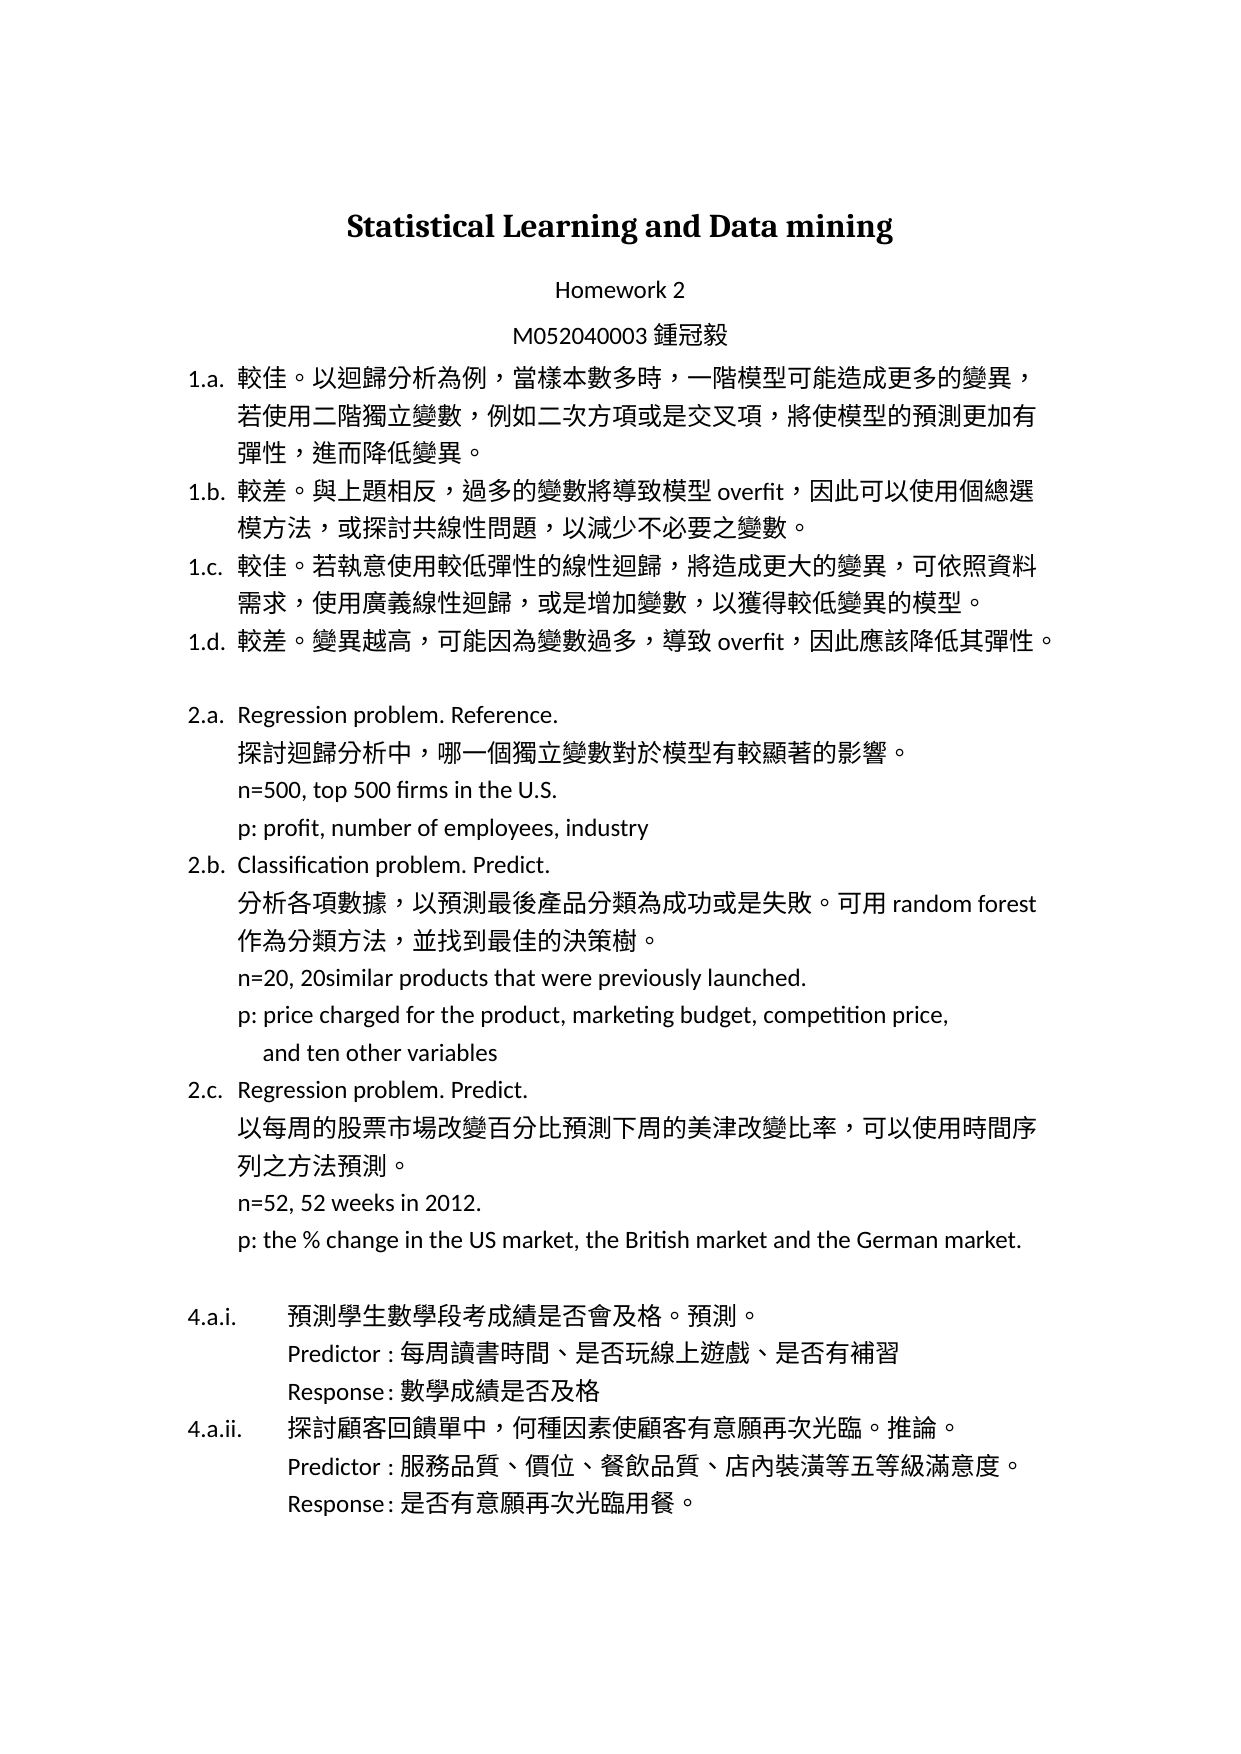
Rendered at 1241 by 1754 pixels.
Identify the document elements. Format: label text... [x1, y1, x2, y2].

text Response : 數學成績是否及格 [187, 1371, 1053, 1408]
text 4.a.ii. 探討顧客回饋單中，何種因素使顧客有意願再次光臨。推論。 [187, 1408, 1053, 1446]
text p: price charged for the product, marketing budget, competition price, [187, 996, 1053, 1033]
text p: profit, number of employees, industry [187, 808, 1053, 846]
text 1.c. 較佳。若執意使用較低彈性的線性迴歸，將造成更大的變異，可依照資料需求，使用廣義線性迴歸，或是增加變數，以獲得較低變異的模型。 [187, 546, 1053, 621]
text Predictor : 服務品質、價位、餐飲品質、店內裝潢等五等級滿意度。 [187, 1446, 1053, 1483]
text Predictor : 每周讀書時間、是否玩線上遊戲、是否有補習 [187, 1333, 1053, 1371]
text 4.a.i. 預測學生數學段考成績是否會及格。預測。 [187, 1296, 1053, 1333]
text n=52, 52 weeks in 2012. [237, 1183, 1053, 1221]
text and ten other variables [187, 1033, 1053, 1071]
text 以每周的股票市場改變百分比預測下周的美津改變比率，可以使用時間序列之方法預測。 [237, 1108, 1053, 1183]
text 探討迴歸分析中，哪一個獨立變數對於模型有較顯著的影響。 [187, 733, 1053, 771]
text 1.d. 較差。變異越高，可能因為變數過多，導致overfit，因此應該降低其彈性。 [187, 621, 1053, 658]
text 分析各項數據，以預測最後產品分類為成功或是失敗。可用random forest作為分類方法，並找到最佳的決策樹。 [237, 883, 1053, 958]
text 1.a. 較佳。以迴歸分析為例，當樣本數多時，一階模型可能造成更多的變異，若使用二階獨立變數，例如二次方項或是交叉項，將使模型的預測更加有彈性，進而降低變異。 [187, 358, 1053, 471]
text Response : 是否有意願再次光臨用餐。 [187, 1483, 1053, 1521]
text n=20, 20similar products that were previously launched. [187, 958, 1053, 996]
subtitle Homework 2 [187, 271, 1053, 308]
text p: the % change in the US market, the British market and the German market. [187, 1221, 1053, 1258]
text 2.b. Classification problem. Predict. [187, 846, 1053, 883]
subtitle M052040003 鍾冠毅 [187, 314, 1053, 352]
title Statistical Learning and Data mining [187, 189, 1053, 264]
text n=500, top 500 firms in the U.S. [187, 771, 1053, 808]
text 1.b. 較差。與上題相反，過多的變數將導致模型overfit，因此可以使用個總選模方法，或探討共線性問題，以減少不必要之變數。 [187, 471, 1053, 546]
text 2.c. Regression problem. Predict. [187, 1071, 1053, 1108]
text 2.a. Regression problem. Reference. [187, 696, 1053, 733]
